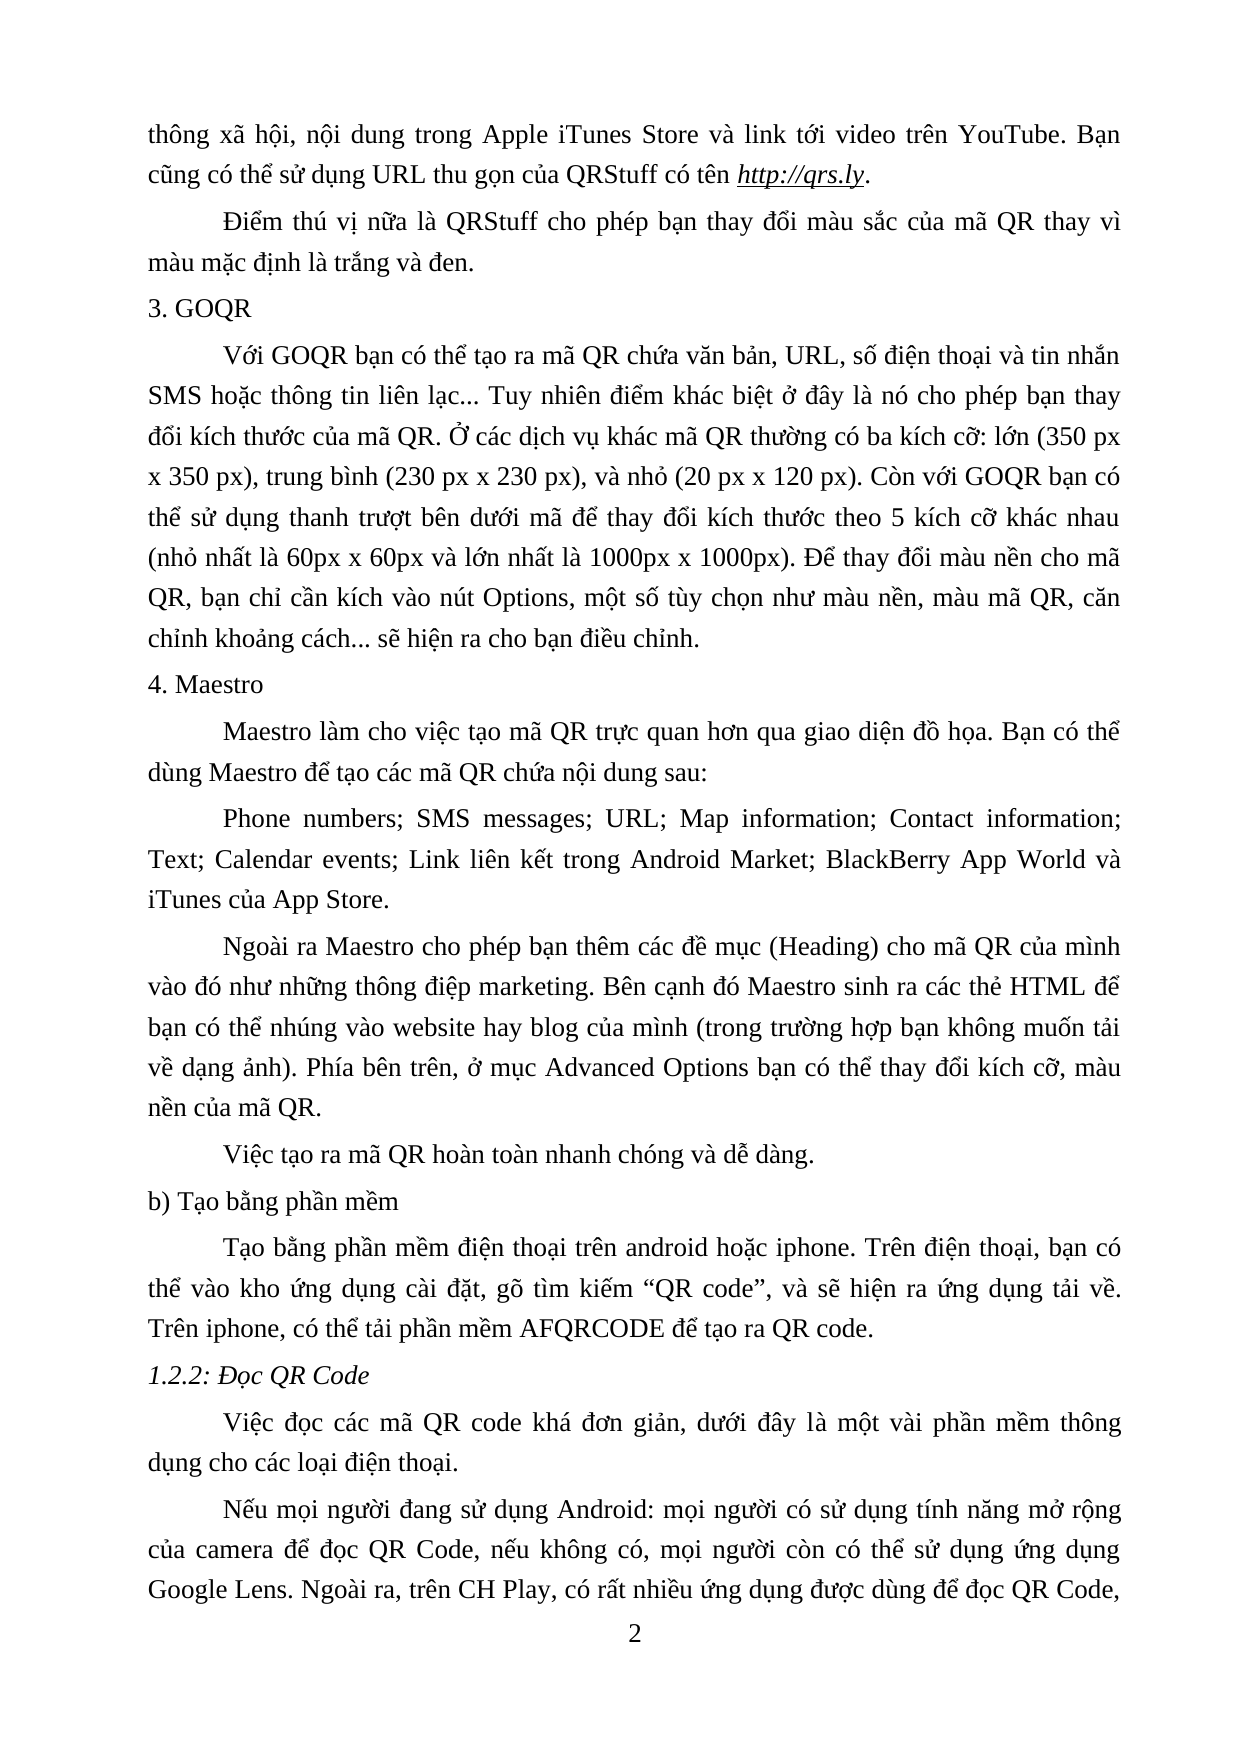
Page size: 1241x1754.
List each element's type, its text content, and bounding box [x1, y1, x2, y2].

text Tạo bằng phần mềm điện thoại trên android hoặc iphone. Trên điện thoại, bạn có thể vào kho ứng dụng cài đặt, gõ tìm kiếm “QR code”, và sẽ hiện ra ứng dụng tải về. Trên iphone, có thể tải phần mềm AFQRCODE để tạo ra QR code. [148, 1231, 1122, 1343]
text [148, 1493, 1122, 1605]
text Điểm thú vị nữa là QRStuff cho phép bạn thay đổi màu sắc của mã QR thay vì màu mặc định là trắng và đen. [148, 205, 1122, 277]
text 4. Maestro [148, 668, 1122, 700]
text Ngoài ra Maestro cho phép bạn thêm các đề mục (Heading) cho mã QR của mình vào đó như những thông điệp marketing. Bên cạnh đó Maestro sinh ra các thẻ HTML để bạn có thể nhúng vào website hay blog của mình (trong trường hợp bạn không muốn tải về dạng ảnh). Phía bên trên, ở mục Advanced Options bạn có thể thay đổi kích cỡ, màu nền của mã QR. [148, 930, 1122, 1123]
text Việc đọc các mã QR code khá đơn giản, dưới đây là một vài phần mềm thông dụng cho các loại điện thoại. [148, 1406, 1122, 1477]
text 1.2.2: Đọc QR Code [148, 1359, 1122, 1390]
text Việc tạo ra mã QR hoàn toàn nhanh chóng và dễ dàng. [148, 1138, 1122, 1169]
text Phone numbers; SMS messages; URL; Map information; Contact information; Text; Calendar events; Link liên kết trong Android Market; BlackBerry App World và iTunes của App Store. [148, 802, 1122, 914]
text b) Tạo bằng phần mềm [148, 1185, 1122, 1216]
text Maestro làm cho việc tạo mã QR trực quan hơn qua giao diện đồ họa. Bạn có thể dùng Maestro để tạo các mã QR chứa nội dung sau: [148, 715, 1122, 787]
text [148, 118, 1122, 190]
text Với GOQR bạn có thể tạo ra mã QR chứa văn bản, URL, số điện thoại và tin nhắn SMS hoặc thông tin liên lạc... Tuy nhiên điểm khác biệt ở đây là nó cho phép bạn thay đổi kích thước của mã QR. Ở các dịch vụ khác mã QR thường có ba kích cỡ: lớn (350 px x 350 px), trung bình (230 px x 230 px), và nhỏ (20 px x 120 px). Còn với GOQR bạn có thể sử dụng thanh trượt bên dưới mã để thay đổi kích thước theo 5 kích cỡ khác nhau (nhỏ nhất là 60px x 60px và lớn nhất là 1000px x 1000px). Để thay đổi màu nền cho mã QR, bạn chỉ cần kích vào nút Options, một số tùy chọn như màu nền, màu mã QR, căn chỉnh khoảng cách... sẽ hiện ra cho bạn điều chỉnh. [148, 339, 1122, 653]
text 3. GOQR [148, 292, 1122, 323]
